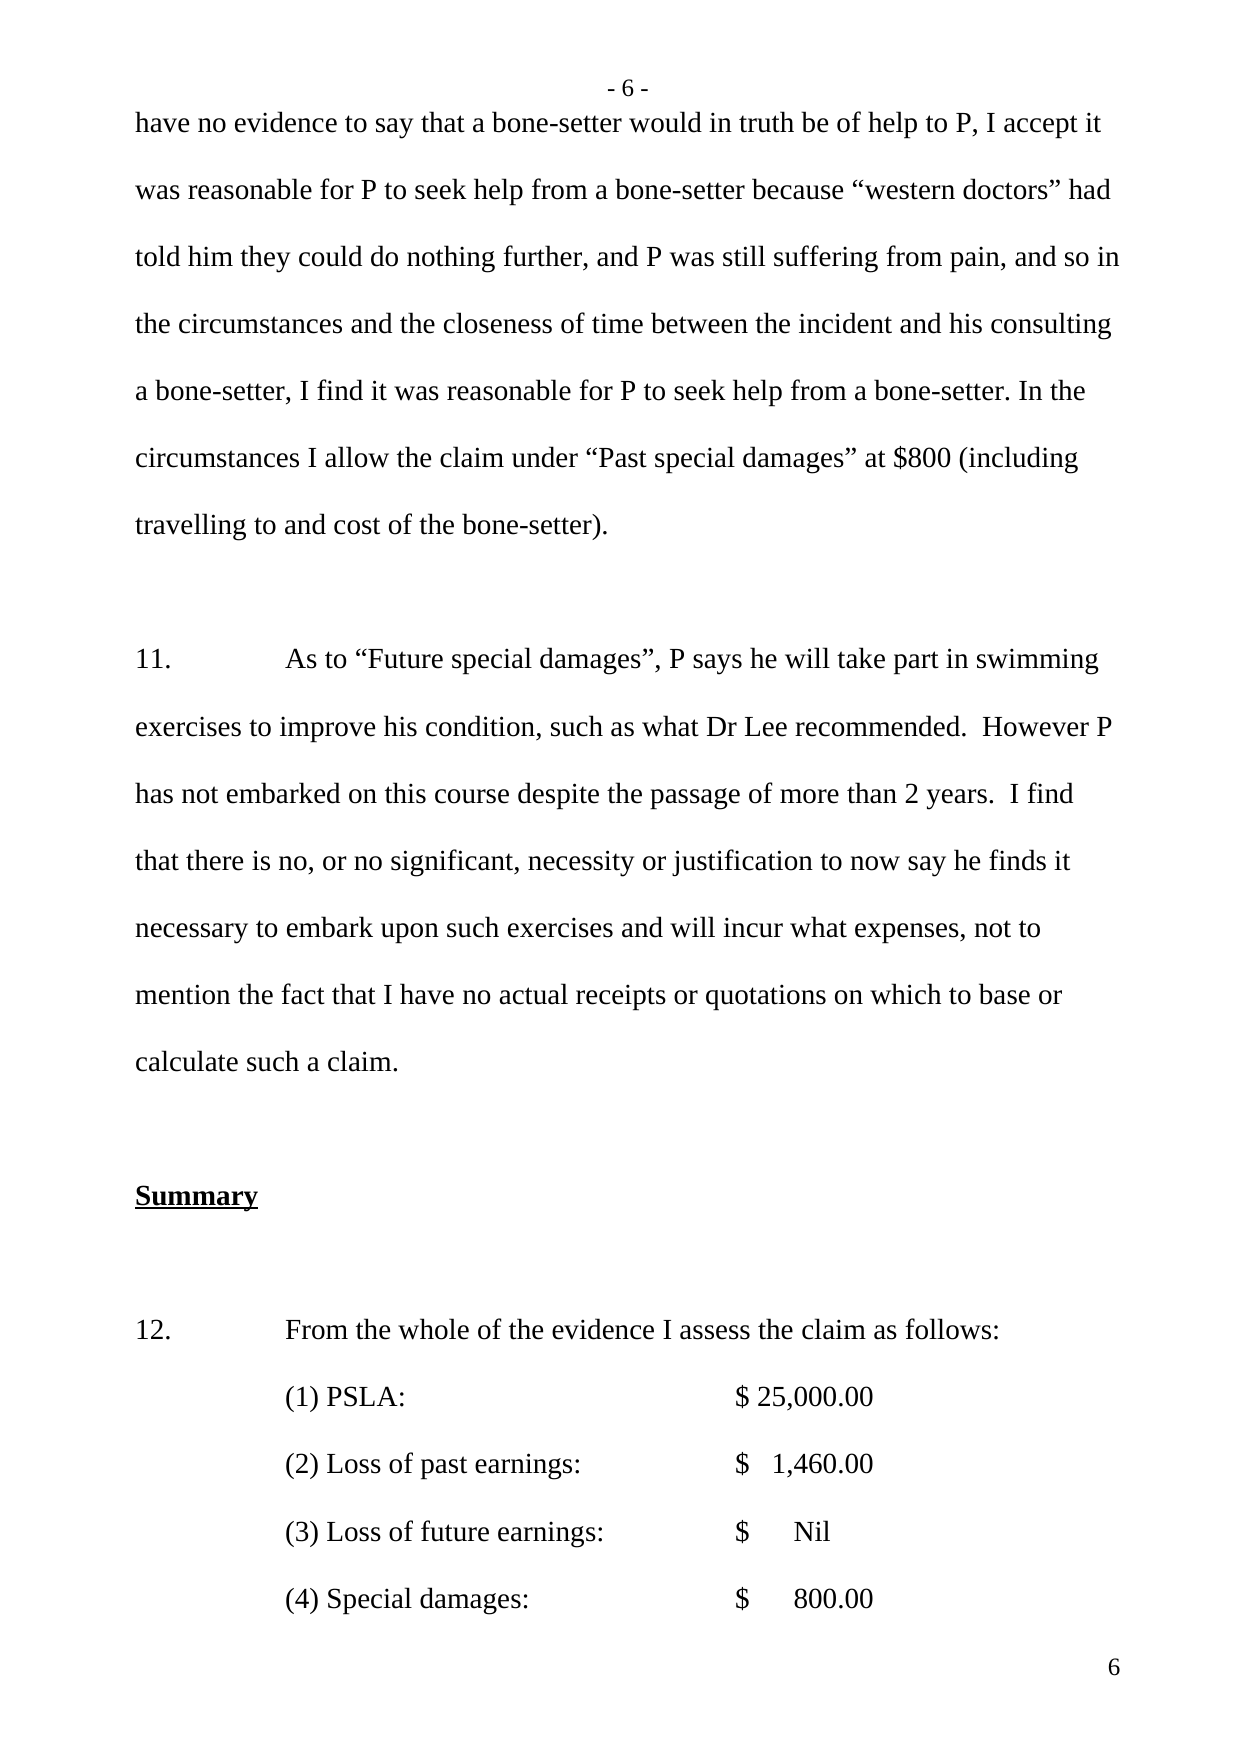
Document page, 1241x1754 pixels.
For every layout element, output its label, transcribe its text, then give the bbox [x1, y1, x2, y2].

text 11. As to “Future special damages”, P says he will take part in swimming exercises to improve his condition, such as what Dr Lee recommended. However P has not embarked on this course despite the passage of more than 2 years. I find that there is no, or no significant, necessity or justification to now say he finds it necessary to embark upon such exercises and will incur what expenses, not to mention the fact that I have no actual receipts or quotations on which to base or calculate such a claim. [135, 642, 1120, 1078]
text (2) Loss of past earnings: $ 1,460.00 [210, 1447, 1120, 1480]
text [135, 105, 1120, 541]
text (3) Loss of future earnings: $ Nil [210, 1514, 1120, 1547]
text (4) Special damages: $ 800.00 [210, 1581, 1120, 1614]
text (1) PSLA: $ 25,000.00 [210, 1379, 1120, 1413]
text 12. From the whole of the evidence I assess the claim as follows: [135, 1312, 1120, 1346]
subtitle Summary [135, 1178, 1120, 1212]
